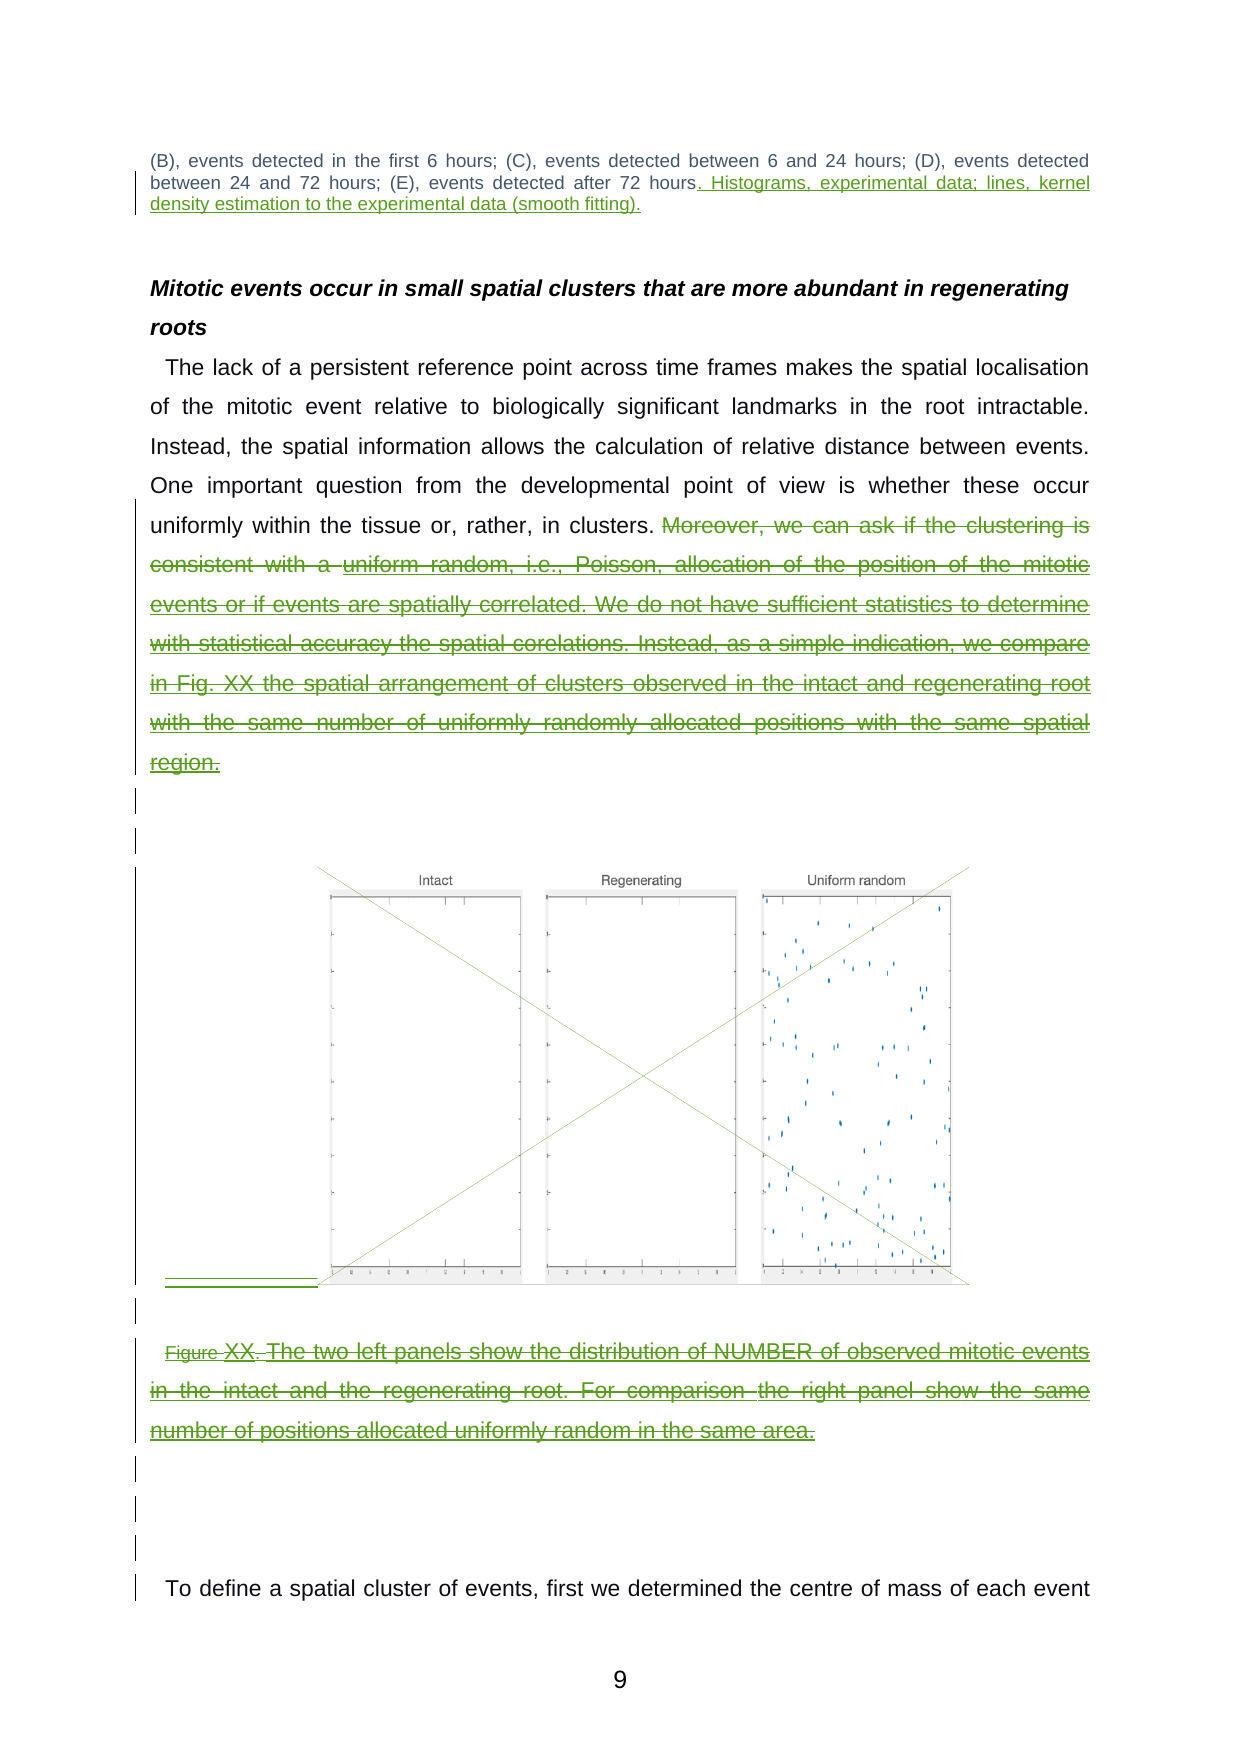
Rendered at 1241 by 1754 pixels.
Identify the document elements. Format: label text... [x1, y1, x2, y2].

text Mitotic events occur in small spatial clusters that are more abundant in regenerating roots [150, 275, 1090, 341]
picture [320, 1077, 967, 1285]
text The lack of a persistent reference point across time frames makes the spatial localisation of the mitotic event relative to biologically significant landmarks in the root intractable. Instead, the spatial information allows the calculation of relative distance between events. One important question from the developmental point of view is whether these occur uniformly within the tissue or, rather, in clusters. [150, 733, 1090, 775]
picture [317, 868, 641, 1284]
text The lack of a persistent reference point across time frames makes the spatial localisation of the mitotic event relative to biologically significant landmarks in the root intractable. Instead, the spatial information allows the calculation of relative distance between events. One important question from the developmental point of view is whether these occur uniformly within the tissue or, rather, in clusters. [150, 694, 1090, 723]
text The lack of a persistent reference point across time frames makes the spatial localisation of the mitotic event relative to biologically significant landmarks in the root intractable. Instead, the spatial information allows the calculation of relative distance between events. One important question from the developmental point of view is whether these occur uniformly within the tissue or, rather, in clusters. [150, 654, 1090, 684]
text The lack of a persistent reference point across time frames makes the spatial localisation of the mitotic event relative to biologically significant landmarks in the root intractable. Instead, the spatial information allows the calculation of relative distance between events. One important question from the developmental point of view is whether these occur uniformly within the tissue or, rather, in clusters. [150, 615, 1090, 644]
picture [320, 867, 967, 1075]
text The lack of a persistent reference point across time frames makes the spatial localisation of the mitotic event relative to biologically significant landmarks in the root intractable. Instead, the spatial information allows the calculation of relative distance between events. One important question from the developmental point of view is whether these occur uniformly within the tissue or, rather, in clusters. [150, 354, 1090, 565]
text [150, 1574, 1090, 1601]
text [150, 150, 1090, 214]
picture [646, 868, 970, 1284]
text The lack of a persistent reference point across time frames makes the spatial localisation of the mitotic event relative to biologically significant landmarks in the root intractable. Instead, the spatial information allows the calculation of relative distance between events. One important question from the developmental point of view is whether these occur uniformly within the tissue or, rather, in clusters. [150, 566, 1090, 605]
